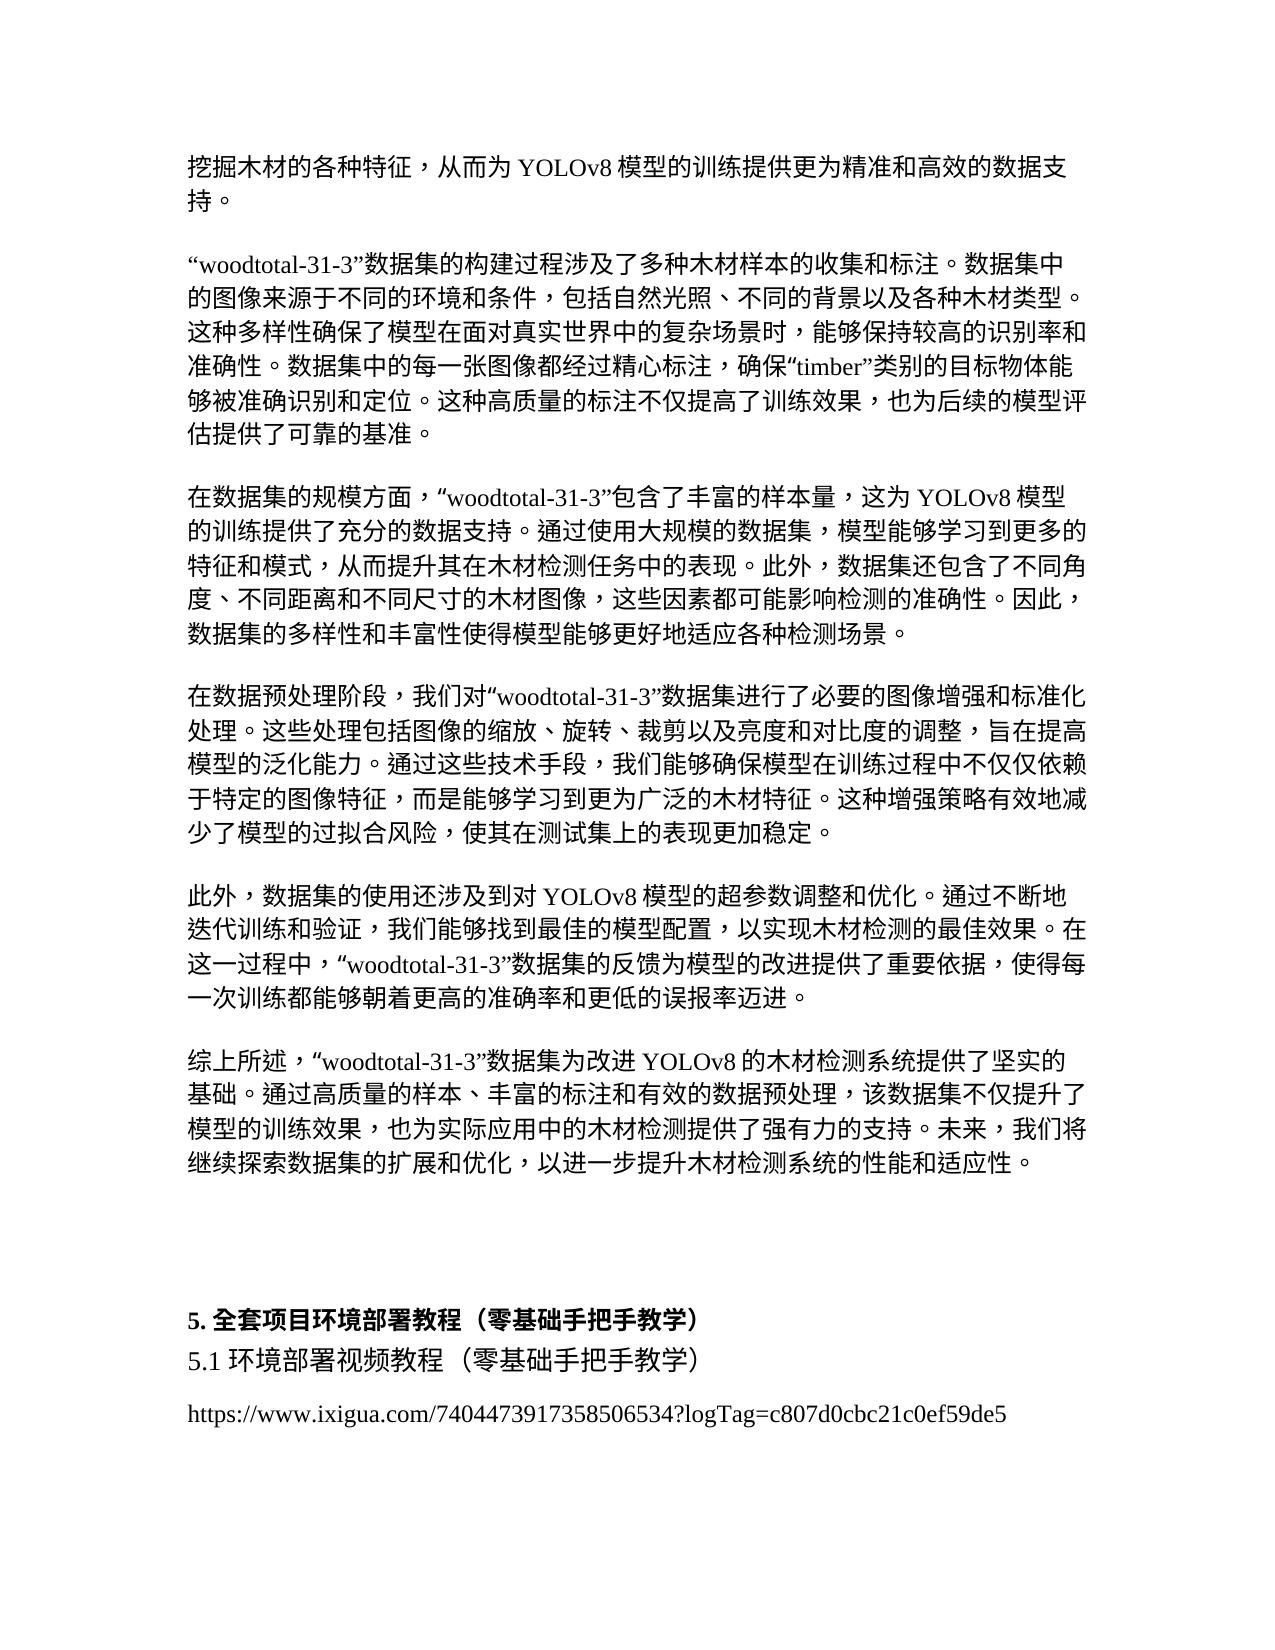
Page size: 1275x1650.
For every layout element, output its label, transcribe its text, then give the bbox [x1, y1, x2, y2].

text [187, 150, 1087, 1179]
subtitle 5. 全套项目环境部署教程（零基础手把手教学） [187, 1302, 1087, 1336]
text 5.1 环境部署视频教程（零基础手把手教学） [187, 1341, 1087, 1378]
text https://www.ixigua.com/7404473917358506534?logTag=c807d0cbc21c0ef59de5 [187, 1399, 1087, 1428]
